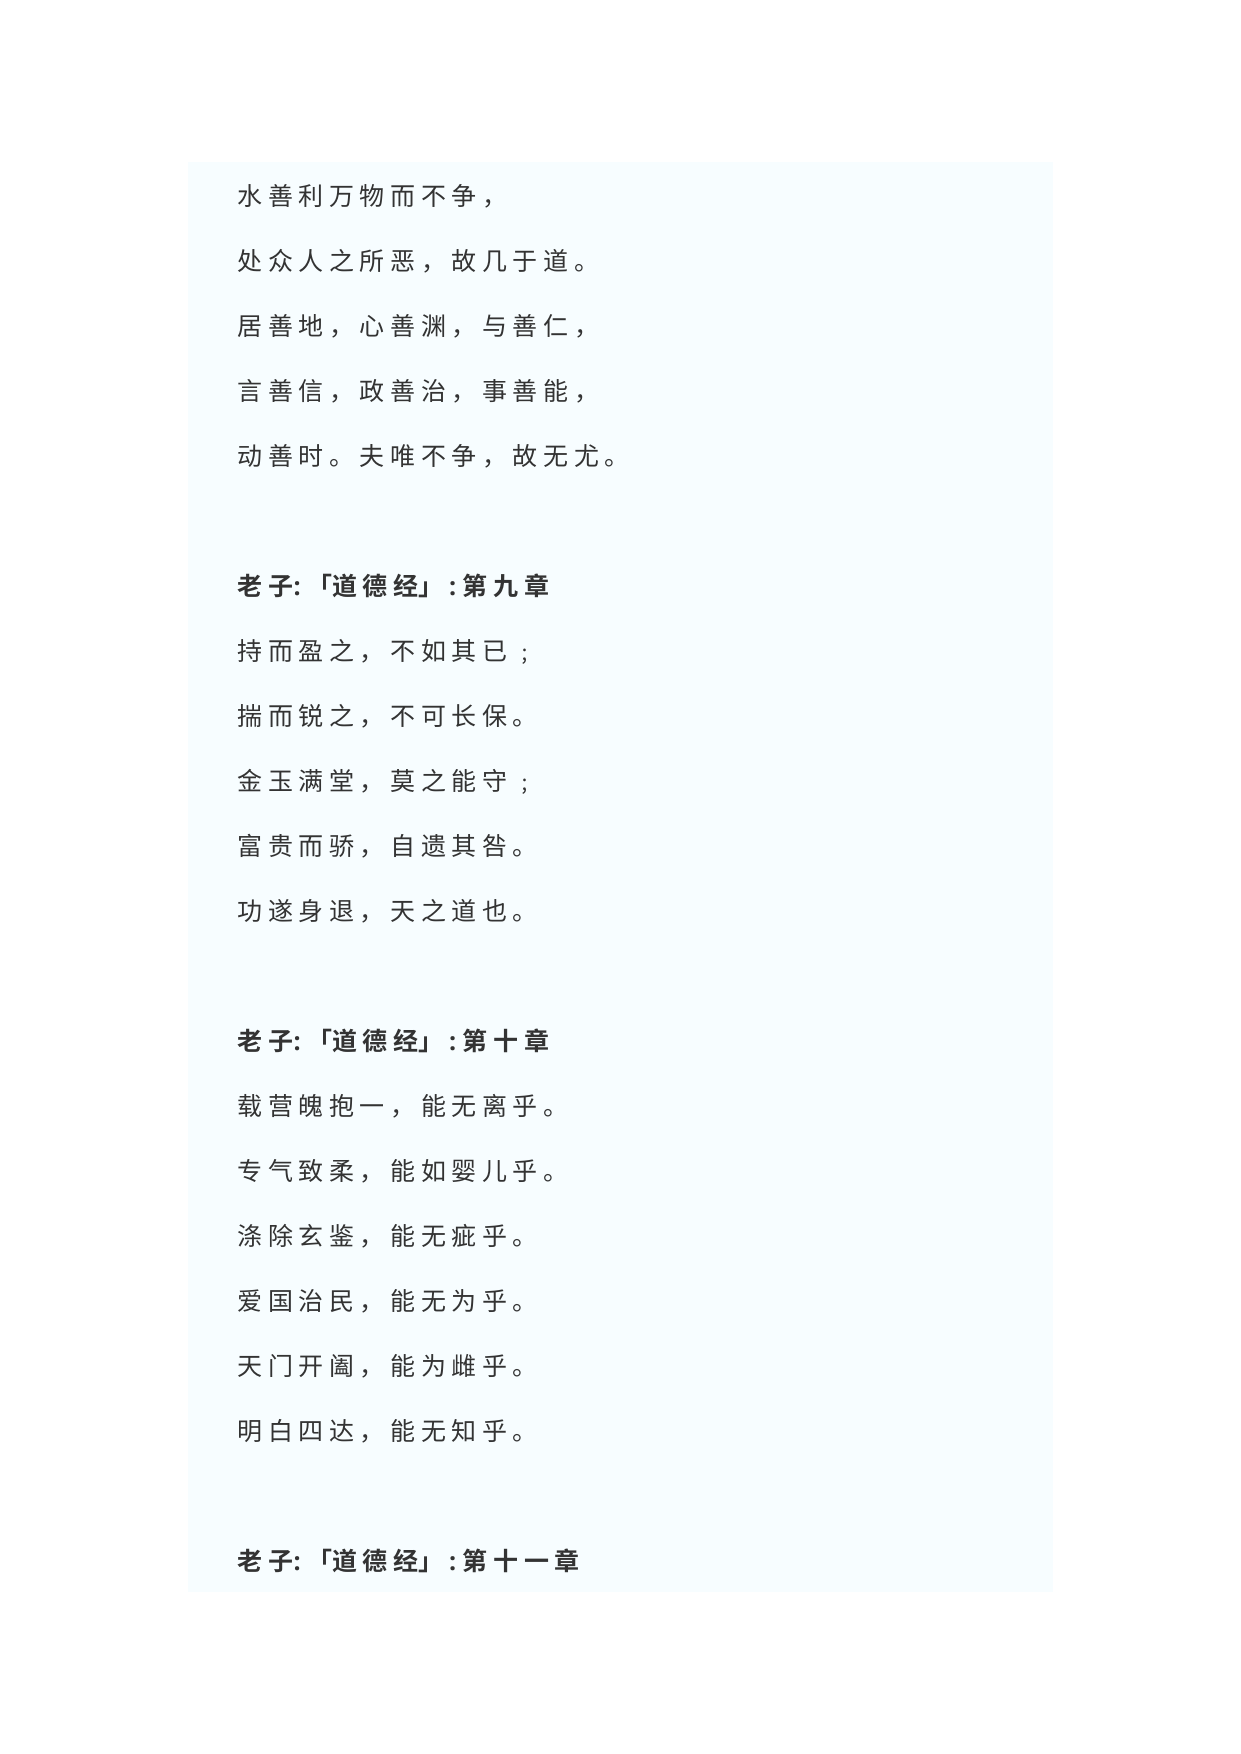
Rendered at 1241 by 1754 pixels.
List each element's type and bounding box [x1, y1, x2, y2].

table_header [188, 162, 1053, 1592]
